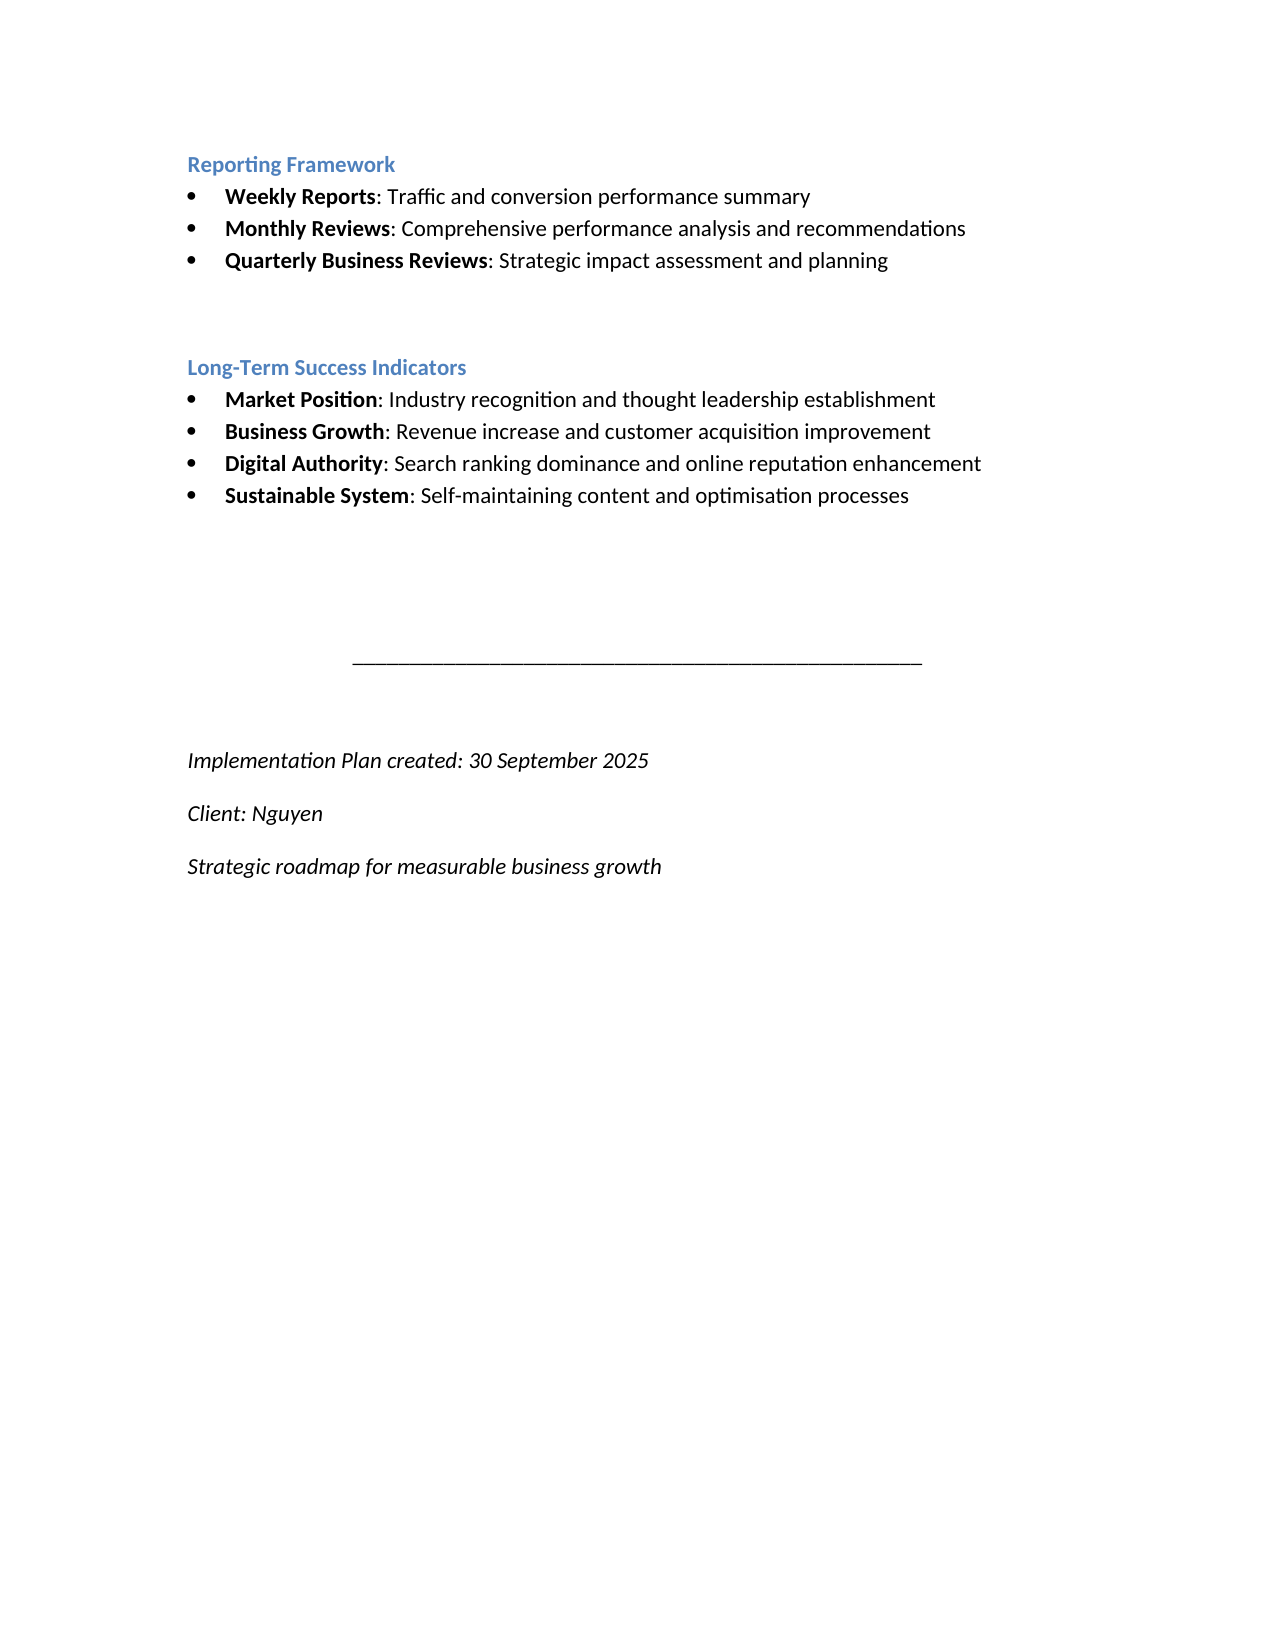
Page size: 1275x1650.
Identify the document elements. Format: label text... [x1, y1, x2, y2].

text __________________________________________________ [187, 640, 1087, 668]
list Business Growth: Revenue increase and customer acquisition improvement [187, 417, 1087, 445]
list Digital Authority: Search ranking dominance and online reputation enhancement [187, 449, 1087, 477]
list Market Position: Industry recognition and thought leadership establishment [187, 385, 1087, 413]
list Weekly Reports: Traffic and conversion performance summary [187, 182, 1087, 210]
text Strategic roadmap for measurable business growth [187, 852, 1087, 881]
list Monthly Reviews: Comprehensive performance analysis and recommendations [187, 214, 1087, 242]
subtitle Long-Term Success Indicators [187, 353, 1087, 381]
list Quarterly Business Reviews: Strategic impact assessment and planning [187, 247, 1087, 274]
text Client: Nguyen [187, 799, 1087, 827]
text Implementation Plan created: 30 September 2025 [187, 746, 1087, 774]
list Sustainable System: Self-maintaining content and optimisation processes [187, 481, 1087, 509]
subtitle Reporting Framework [187, 150, 1087, 178]
